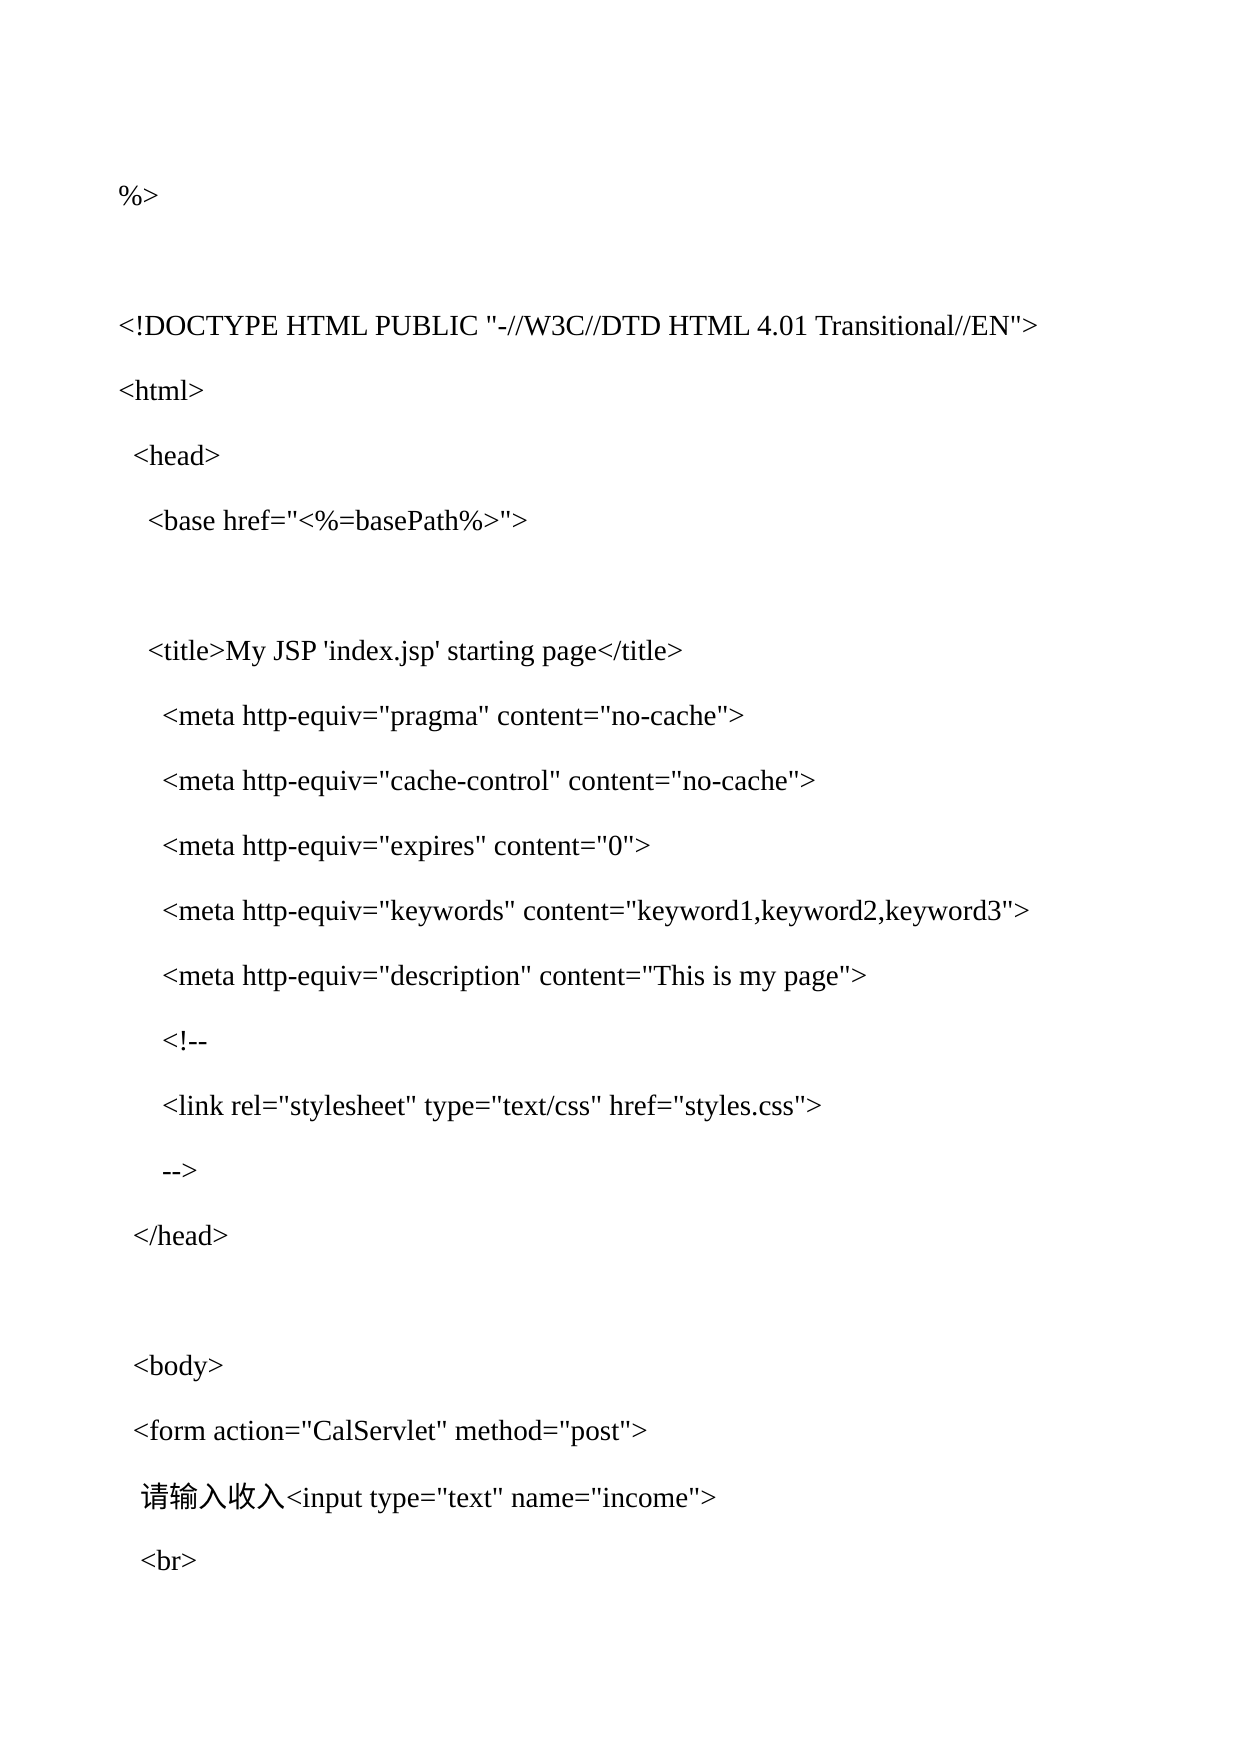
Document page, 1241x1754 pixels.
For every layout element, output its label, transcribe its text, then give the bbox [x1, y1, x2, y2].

text <form action="CalServlet" method="post"> [118, 1397, 1093, 1462]
text <meta http-equiv="cache-control" content="no-cache"> [118, 747, 1093, 812]
text <meta http-equiv="keywords" content="keyword1,keyword2,keyword3"> [118, 877, 1093, 942]
text %> [118, 162, 1093, 227]
text <meta http-equiv="pragma" content="no-cache"> [118, 682, 1093, 747]
text <base href="<%=basePath%>"> [118, 487, 1093, 552]
text --> [118, 1137, 1093, 1202]
text 请输入收入<input type="text" name="income"> [118, 1462, 1093, 1527]
text </head> [118, 1202, 1093, 1267]
text <!-- [118, 1007, 1093, 1072]
text <meta http-equiv="expires" content="0"> [118, 812, 1093, 877]
text <link rel="stylesheet" type="text/css" href="styles.css"> [118, 1072, 1093, 1137]
text <html> [118, 357, 1093, 422]
text <body> [118, 1332, 1093, 1397]
text <br> [118, 1527, 1093, 1592]
text <head> [118, 422, 1093, 487]
text <!DOCTYPE HTML PUBLIC "-//W3C//DTD HTML 4.01 Transitional//EN"> [118, 292, 1093, 357]
text <title>My JSP 'index.jsp' starting page</title> [118, 617, 1093, 682]
text <meta http-equiv="description" content="This is my page"> [118, 942, 1093, 1007]
